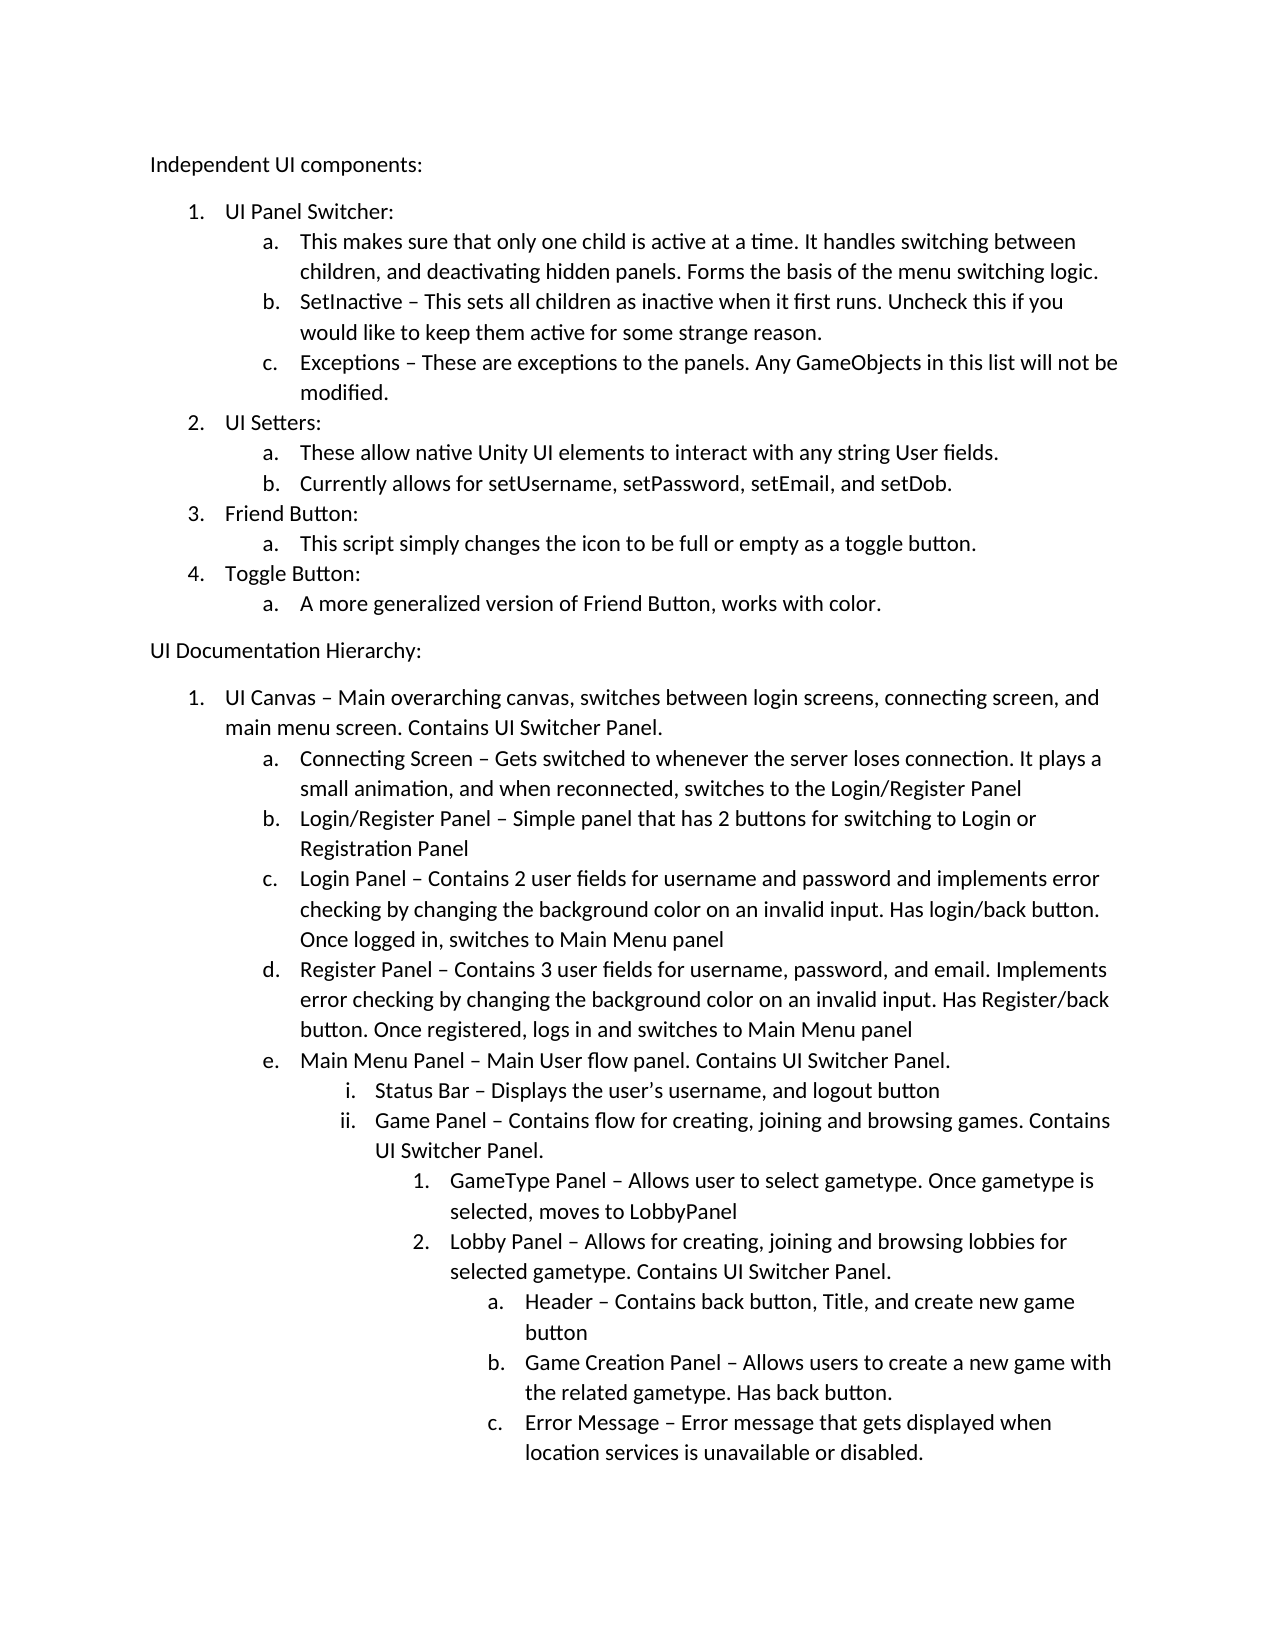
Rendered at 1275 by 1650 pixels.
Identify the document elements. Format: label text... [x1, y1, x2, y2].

list Lobby Panel – Allows for creating, joining and browsing lobbies for selected gametype. Contains UI Switcher Panel. [412, 1227, 1125, 1285]
list SetInactive – This sets all children as inactive when it first runs. Uncheck this if you would like to keep them active for some strange reason. [262, 287, 1125, 346]
list These allow native Unity UI elements to interact with any string User fields. [262, 438, 1125, 467]
list Main Menu Panel – Main User flow panel. Contains UI Switcher Panel. [262, 1046, 1125, 1074]
list Friend Button: [187, 499, 1125, 527]
list Toggle Button: [187, 559, 1125, 587]
list Currently allows for setUsername, setPassword, setEmail, and setDob. [262, 469, 1125, 497]
list Status Bar – Displays the user’s username, and logout button [356, 1076, 1125, 1104]
list This makes sure that only one child is active at a time. It handles switching between children, and deactivating hidden panels. Forms the basis of the menu switching logic. [262, 227, 1125, 285]
list Game Creation Panel – Allows users to create a new game with the related gametype. Has back button. [487, 1348, 1125, 1406]
list Exceptions – These are exceptions to the panels. Any GameObjects in this list will not be modified. [262, 348, 1125, 406]
text UI Documentation Hierarchy: [150, 636, 1125, 664]
text Independent UI components: [150, 150, 1125, 178]
list UI Setters: [187, 408, 1125, 436]
list Game Panel – Contains flow for creating, joining and browsing games. Contains UI Switcher Panel. [356, 1106, 1125, 1164]
list UI Panel Switcher: [187, 197, 1125, 225]
list This script simply changes the icon to be full or empty as a toggle button. [262, 529, 1125, 557]
list Login Panel – Contains 2 user fields for username and password and implements error checking by changing the background color on an invalid input. Has login/back button. Once logged in, switches to Main Menu panel [262, 864, 1125, 953]
list UI Canvas – Main overarching canvas, switches between login screens, connecting screen, and main menu screen. Contains UI Switcher Panel. [187, 683, 1125, 742]
list Header – Contains back button, Title, and create new game button [487, 1287, 1125, 1346]
list A more generalized version of Friend Button, works with color. [262, 589, 1125, 618]
list Register Panel – Contains 3 user fields for username, password, and email. Implements error checking by changing the background color on an invalid input. Has Register/back button. Once registered, logs in and switches to Main Menu panel [262, 955, 1125, 1044]
list Error Message – Error message that gets displayed when location services is unavailable or disabled. [487, 1408, 1125, 1467]
list GameType Panel – Allows user to select gametype. Once gametype is selected, moves to LobbyPanel [412, 1167, 1125, 1225]
list Connecting Screen – Gets switched to whenever the server loses connection. It plays a small animation, and when reconnected, switches to the Login/Register Panel [262, 744, 1125, 802]
list Login/Register Panel – Simple panel that has 2 buttons for switching to Login or Registration Panel [262, 804, 1125, 862]
